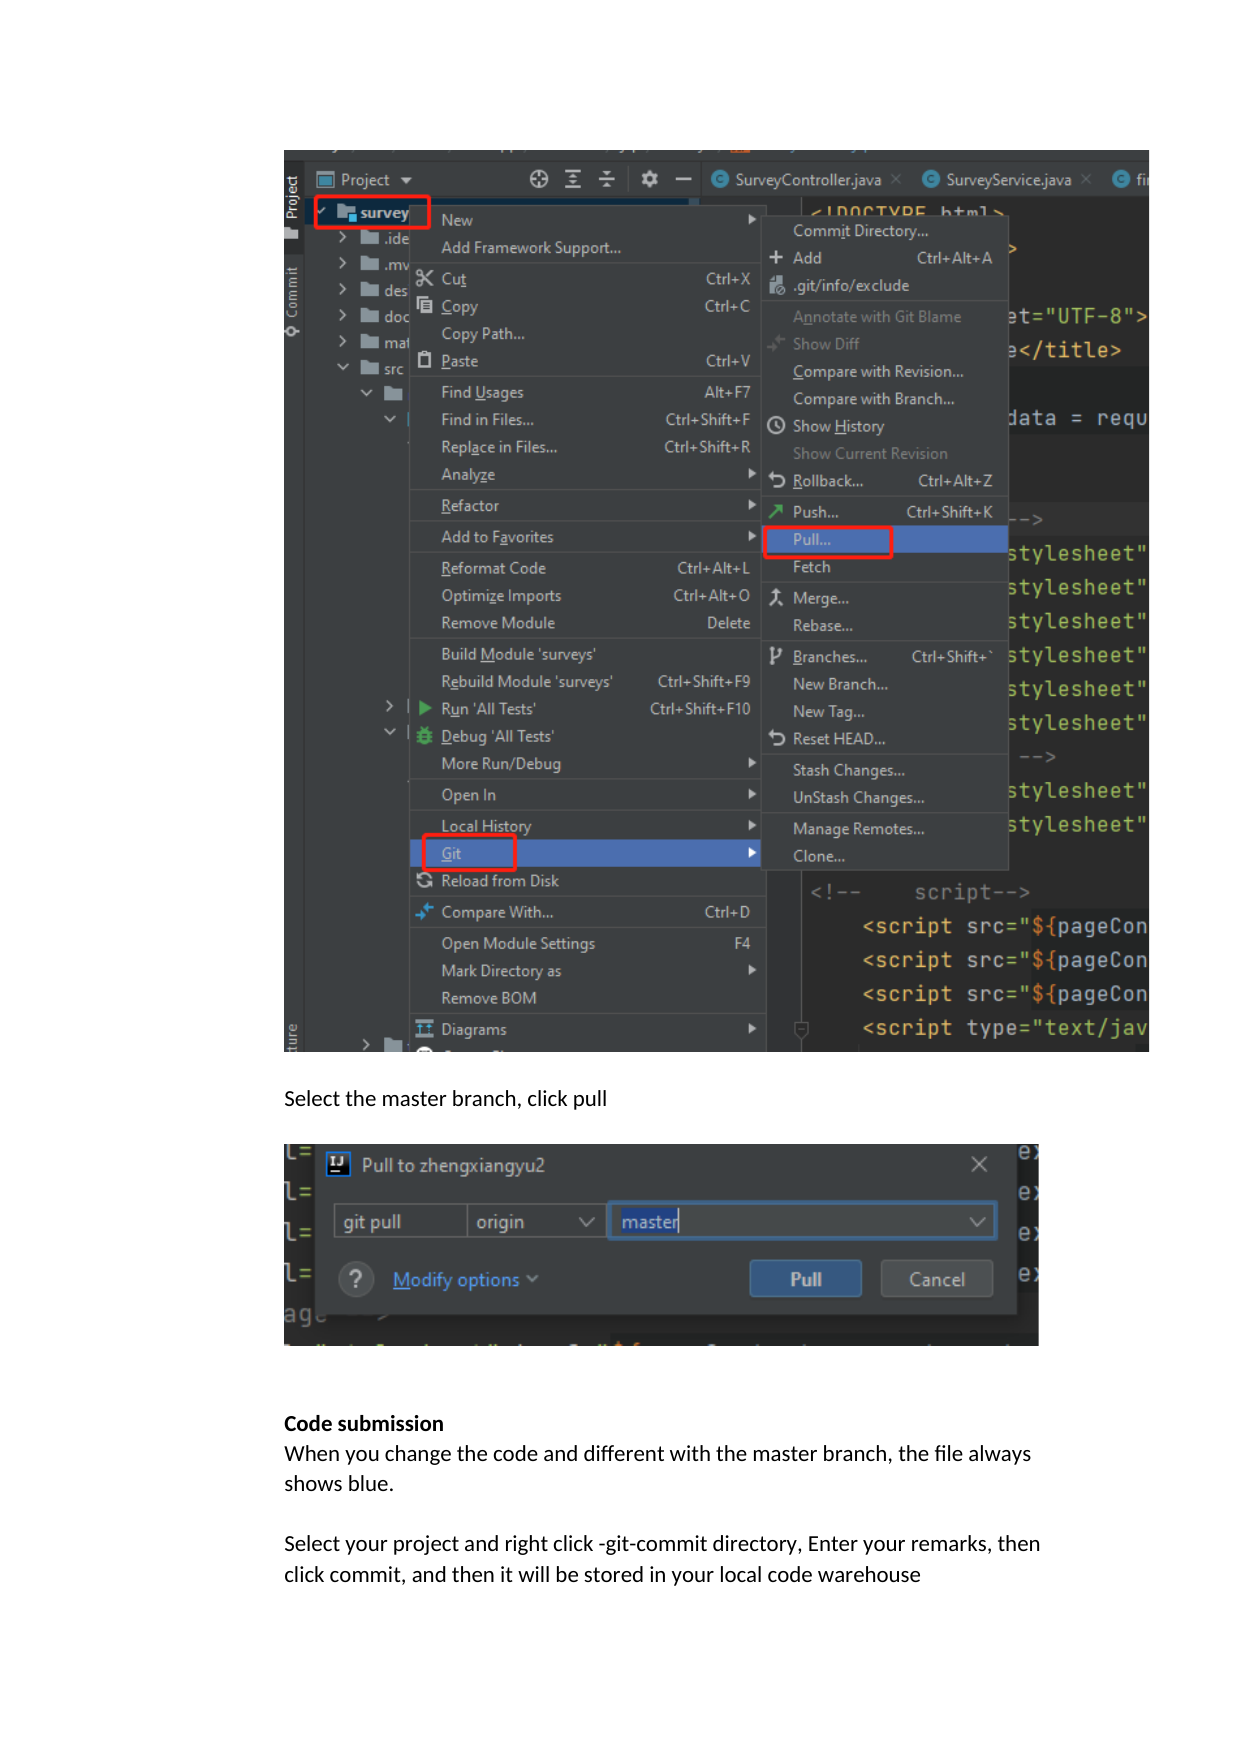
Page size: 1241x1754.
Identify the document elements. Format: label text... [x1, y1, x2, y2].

picture [284, 150, 1150, 1052]
list Select your project and right click -git-commit directory, Enter your remarks, then click commit, and then it will be stored in your local code warehouse [284, 1529, 1053, 1588]
list When you change the code and different with the master branch, the file always shows blue. [284, 1439, 1053, 1497]
picture [284, 1144, 1039, 1346]
list Select the master branch, click pull [284, 1084, 1053, 1112]
list Code submission [284, 1409, 1053, 1437]
